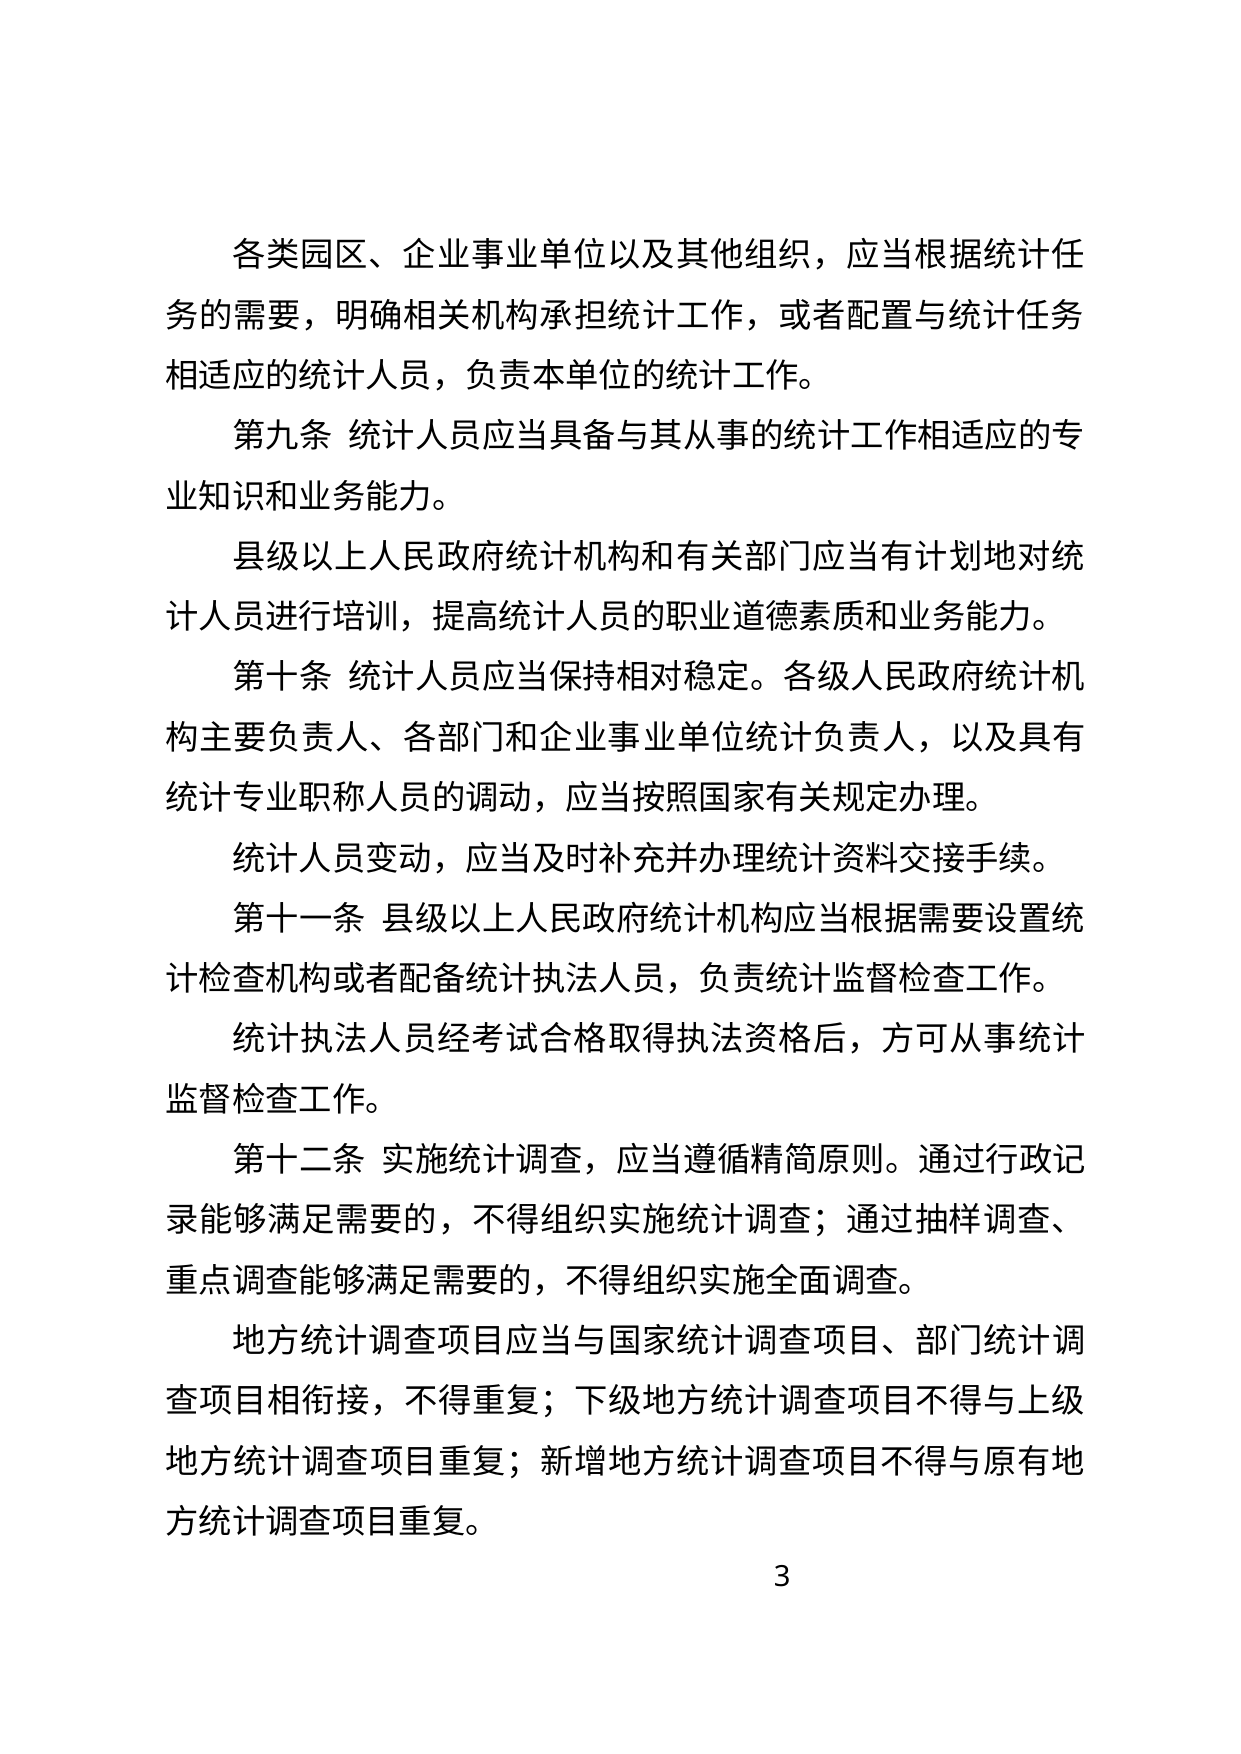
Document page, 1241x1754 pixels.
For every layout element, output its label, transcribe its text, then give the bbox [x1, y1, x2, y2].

text 各类园区、企业事业单位以及其他组织，应当根据统计任务的需要，明确相关机构承担统计工作，或者配置与统计任务相适应的统计人员，负责本单位的统计工作。 [165, 218, 1087, 399]
text 第十条 统计人员应当保持相对稳定。各级人民政府统计机构主要负责人、各部门和企业事业单位统计负责人，以及具有统计专业职称人员的调动，应当按照国家有关规定办理。 [165, 641, 1087, 822]
text 第十一条 县级以上人民政府统计机构应当根据需要设置统计检查机构或者配备统计执法人员，负责统计监督检查工作。 [165, 882, 1087, 1003]
text 第十二条 实施统计调查，应当遵循精简原则。通过行政记录能够满足需要的，不得组织实施统计调查；通过抽样调查、重点调查能够满足需要的，不得组织实施全面调查。 [165, 1123, 1087, 1304]
text 第九条 统计人员应当具备与其从事的统计工作相适应的专业知识和业务能力。 [165, 399, 1087, 520]
text 县级以上人民政府统计机构和有关部门应当有计划地对统计人员进行培训，提高统计人员的职业道德素质和业务能力。 [165, 520, 1087, 641]
text 统计执法人员经考试合格取得执法资格后，方可从事统计监督检查工作。 [165, 1003, 1087, 1123]
text 地方统计调查项目应当与国家统计调查项目、部门统计调查项目相衔接，不得重复；下级地方统计调查项目不得与上级地方统计调查项目重复；新增地方统计调查项目不得与原有地方统计调查项目重复。 [165, 1304, 1087, 1545]
text 统计人员变动，应当及时补充并办理统计资料交接手续。 [165, 822, 1087, 882]
